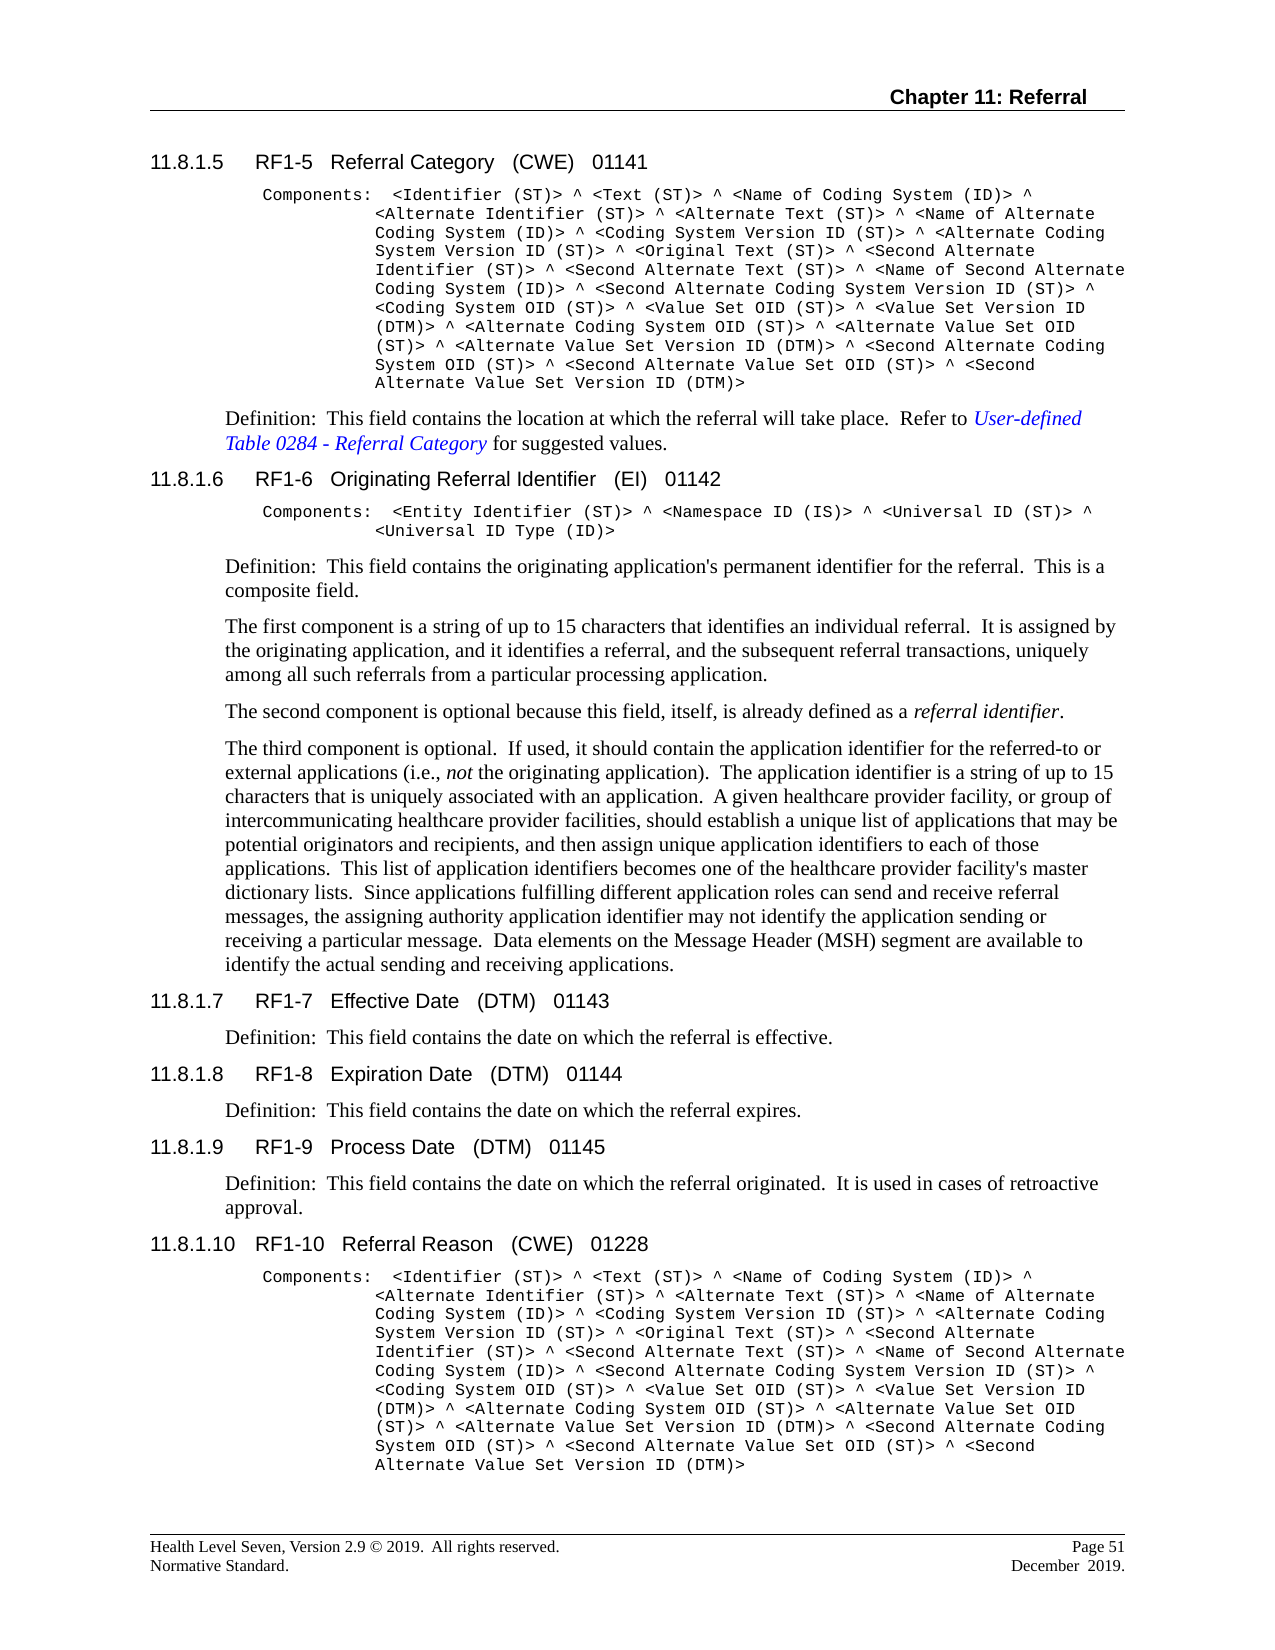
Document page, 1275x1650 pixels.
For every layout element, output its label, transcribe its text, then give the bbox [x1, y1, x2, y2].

text The second component is optional because this field, itself, is already defined as a referral identifier. [225, 699, 1125, 723]
text Definition: This field contains the location at which the referral will take place. Refer to User-defined Table 0284 - Referral Category for suggested values. [225, 406, 1125, 454]
text The first component is a string of up to 15 characters that identifies an individual referral. It is assigned by the originating application, and it identifies a referral, and the subsequent referral transactions, uniquely among all such referrals from a particular processing application. [225, 614, 1125, 686]
text Definition: This field contains the date on which the referral originated. It is used in cases of retroactive approval. [225, 1171, 1125, 1219]
text Components: <Entity Identifier (ST)> ^ <Namespace ID (IS)> ^ <Universal ID (ST)> ^ <Universal ID Type (ID)> [262, 503, 1125, 541]
subtitle RF1-5 Referral Category (CWE) 01141 [150, 150, 1125, 174]
text Definition: This field contains the date on which the referral is effective. [225, 1025, 1125, 1049]
text The third component is optional. If used, it should contain the application identifier for the referred-to or external applications (i.e., not the originating application). The application identifier is a string of up to 15 characters that is uniquely associated with an application. A given healthcare provider facility, or group of intercommunicating healthcare provider facilities, should establish a unique list of applications that may be potential originators and recipients, and then assign unique application identifiers to each of those applications. This list of application identifiers becomes one of the healthcare provider facility's master dictionary lists. Since applications fulfilling different application roles can send and receive referral messages, the assigning authority application identifier may not identify the application sending or receiving a particular message. Data elements on the Message Header (MSH) segment are available to identify the actual sending and receiving applications. [225, 736, 1125, 976]
subtitle RF1-8 Expiration Date (DTM) 01144 [150, 1062, 1125, 1086]
text Definition: This field contains the date on which the referral expires. [225, 1098, 1125, 1122]
subtitle RF1-10 Referral Reason (CWE) 01228 [150, 1232, 1125, 1256]
subtitle RF1-9 Process Date (DTM) 01145 [150, 1135, 1125, 1159]
subtitle RF1-6 Originating Referral Identifier (EI) 01142 [150, 467, 1125, 491]
subtitle RF1-7 Effective Date (DTM) 01143 [150, 989, 1125, 1013]
text Definition: This field contains the originating application's permanent identifier for the referral. This is a composite field. [225, 554, 1125, 602]
